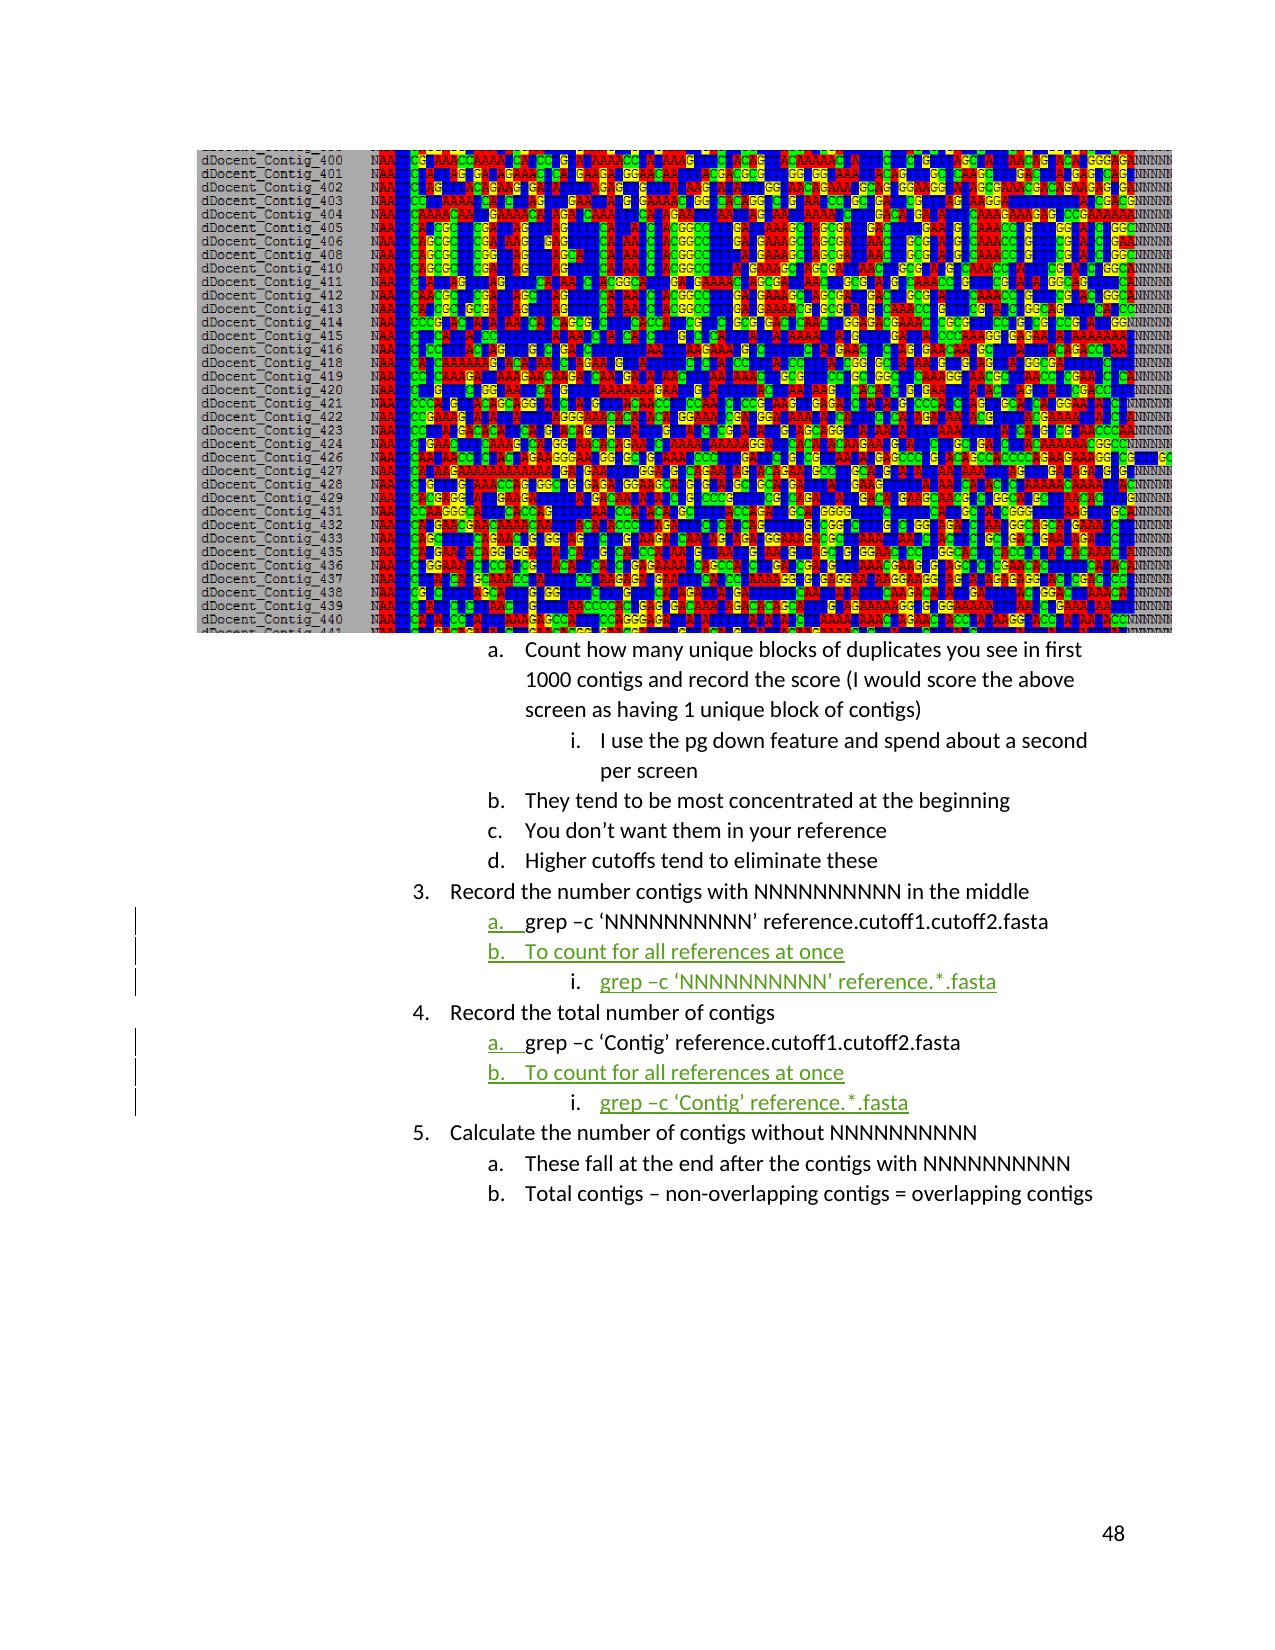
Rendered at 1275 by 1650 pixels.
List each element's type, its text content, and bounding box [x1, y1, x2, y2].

list Higher cutoffs tend to eliminate these [487, 847, 1125, 875]
list grep –c ‘NNNNNNNNNN’ reference.cutoff1.cutoff2.fasta [487, 907, 1125, 935]
list I use the pg down feature and spend about a second per screen [581, 726, 1125, 784]
list grep –c ‘Contig’ reference.cutoff1.cutoff2.fasta [487, 1028, 1125, 1056]
list They tend to be most concentrated at the beginning [487, 786, 1125, 814]
list These fall at the end after the contigs with NNNNNNNNNN [487, 1149, 1125, 1177]
picture [196, 150, 1172, 633]
list Record the total number of contigs [412, 998, 1125, 1026]
list You don’t want them in your reference [487, 816, 1125, 844]
list Record the number contigs with NNNNNNNNNN in the middle [412, 877, 1125, 905]
list Total contigs – non-overlapping contigs = overlapping contigs [487, 1179, 1125, 1207]
list Calculate the number of contigs without NNNNNNNNNN [412, 1118, 1125, 1147]
list Count how many unique blocks of duplicates you see in first 1000 contigs and record the score (I would score the above screen as having 1 unique block of contigs) [487, 635, 1125, 724]
